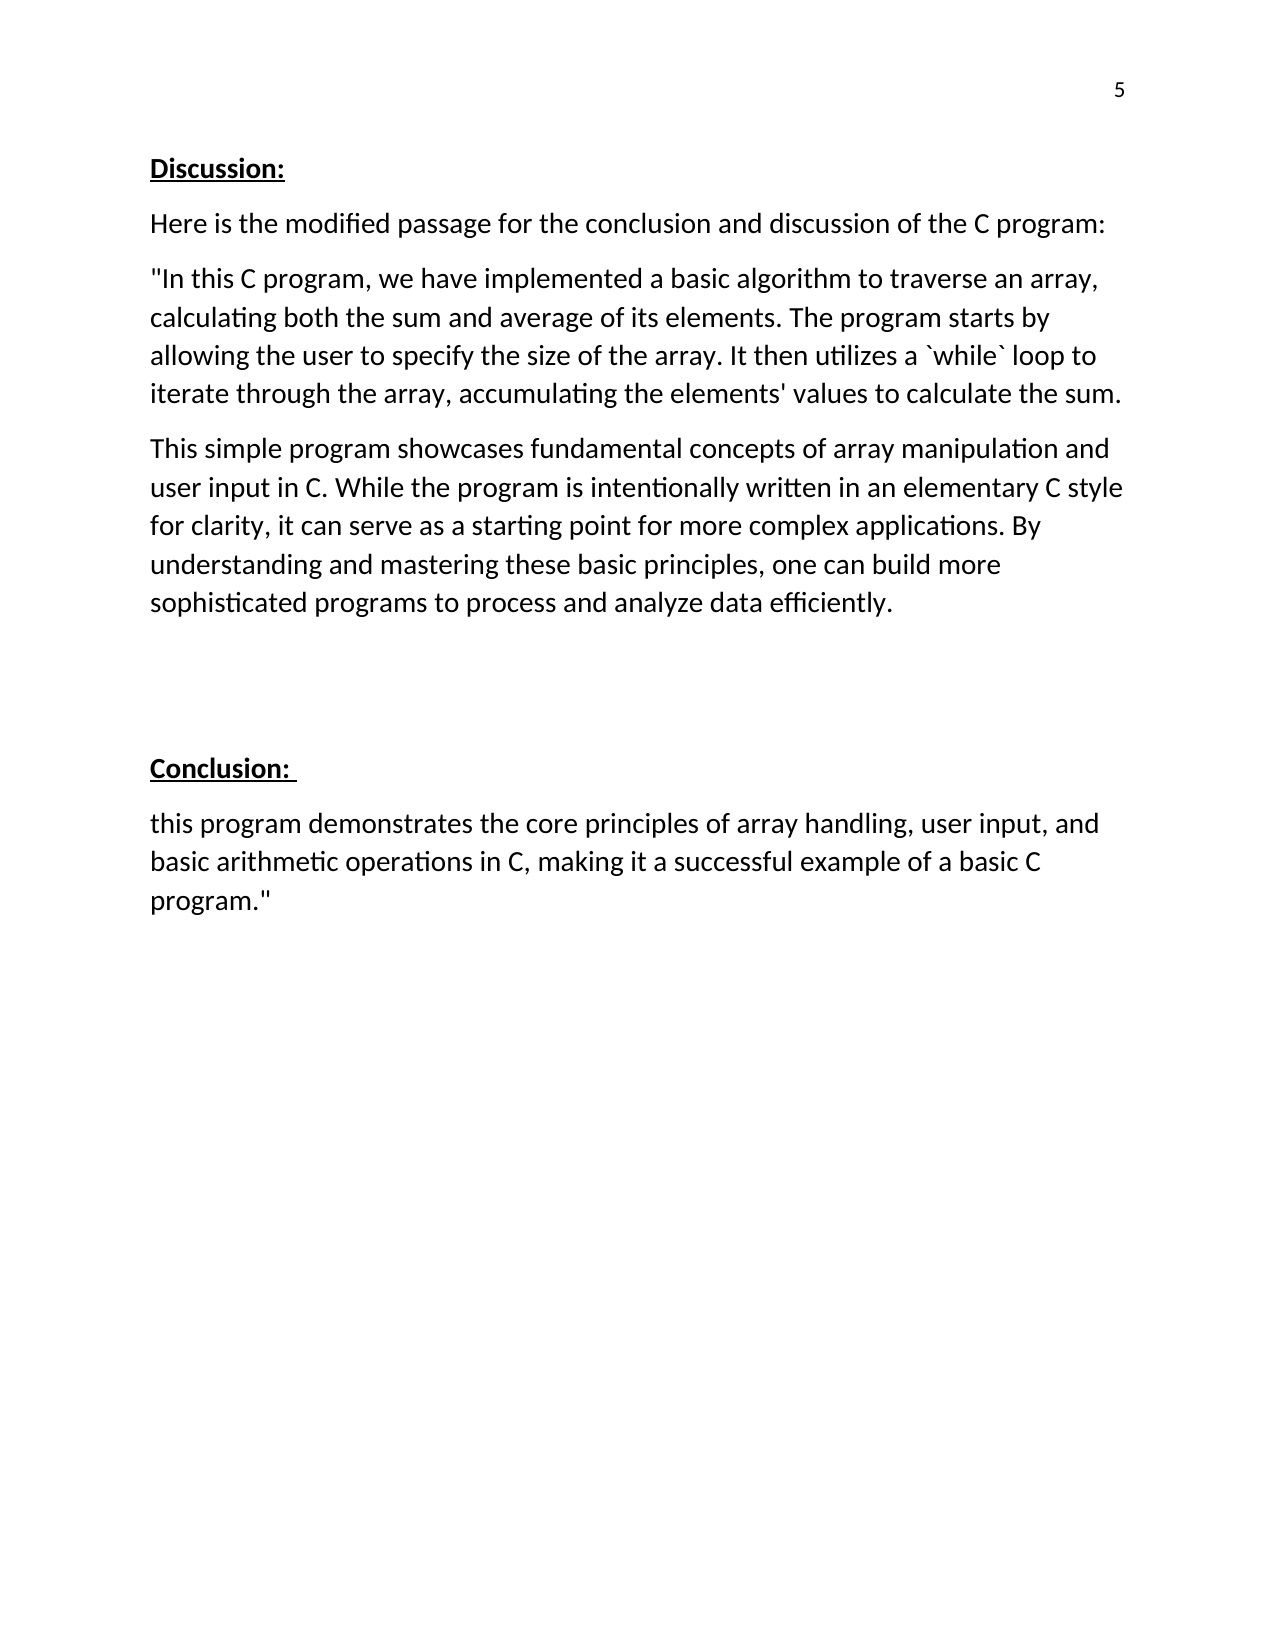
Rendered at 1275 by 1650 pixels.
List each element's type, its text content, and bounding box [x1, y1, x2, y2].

text This simple program showcases fundamental concepts of array manipulation and user input in C. While the program is intentionally written in an elementary C style for clarity, it can serve as a starting point for more complex applications. By understanding and mastering these basic principles, one can build more sophisticated programs to process and analyze data efficiently. [150, 431, 1125, 620]
text this program demonstrates the core principles of array handling, user input, and basic arithmetic operations in C, making it a successful example of a basic C program." [150, 805, 1125, 917]
text Conclusion: [150, 750, 1125, 785]
text Discussion: [150, 150, 1125, 186]
text "In this C program, we have implemented a basic algorithm to traverse an array, calculating both the sum and average of its elements. The program starts by allowing the user to specify the size of the array. It then utilizes a `while` loop to iterate through the array, accumulating the elements' values to calculate the sum. [150, 260, 1125, 411]
text Here is the modified passage for the conclusion and discussion of the C program: [150, 205, 1125, 241]
